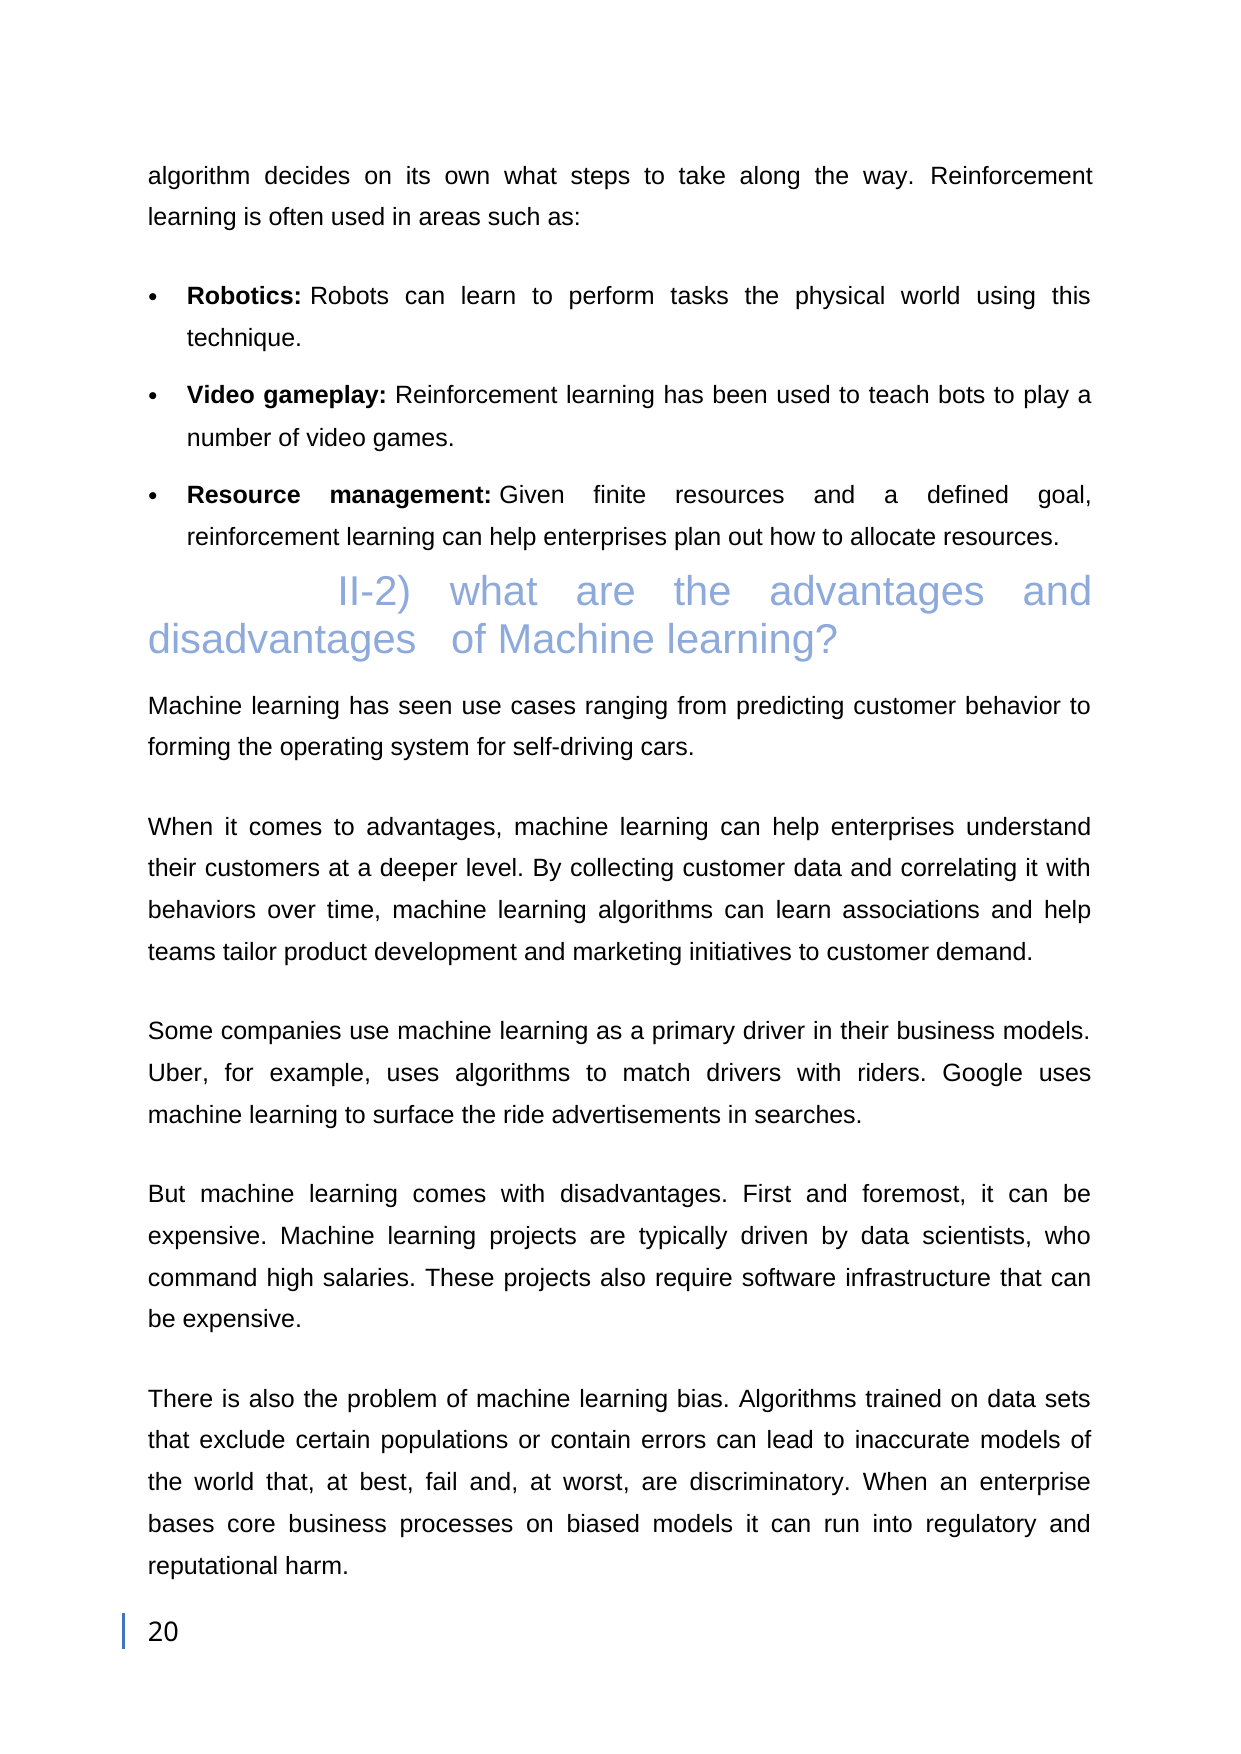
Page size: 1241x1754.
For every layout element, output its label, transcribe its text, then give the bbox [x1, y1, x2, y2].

text Machine learning has seen use cases ranging from predicting customer behavior to forming the operating system for self-driving cars. [148, 678, 1093, 761]
list Video gameplay: Reinforcement learning has been used to teach bots to play a number of video games. [149, 368, 1093, 451]
text When it comes to advantages, machine learning can help enterprises understand their customers at a deeper level. By collecting customer data and correlating it with behaviors over time, machine learning algorithms can learn associations and help teams tailor product development and marketing initiatives to customer demand. [148, 799, 1093, 966]
text Some companies use machine learning as a primary driver in their business models. Uber, for example, uses algorithms to match drivers with riders. Google uses machine learning to surface the ride advertisements in searches. [148, 1003, 1093, 1128]
text II-2) what are the advantages and disadvantages of Machine learning? [148, 566, 1093, 662]
list Resource management: Given finite resources and a defined goal, reinforcement learning can help enterprises plan out how to allocate resources. [149, 467, 1093, 551]
list Robotics: Robots can learn to perform tasks the physical world using this technique. [149, 269, 1093, 352]
text There is also the problem of machine learning bias. Algorithms trained on data sets that exclude certain populations or contain errors can lead to inaccurate models of the world that, at best, fail and, at worst, are discriminatory. When an enterprise bases core business processes on biased models it can run into regulatory and reputational harm. [148, 1371, 1093, 1579]
text But machine learning comes with disadvantages. First and foremost, it can be expensive. Machine learning projects are typically driven by data scientists, who command high salaries. These projects also require software infrastructure that can be expensive. [148, 1166, 1093, 1333]
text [148, 148, 1093, 231]
